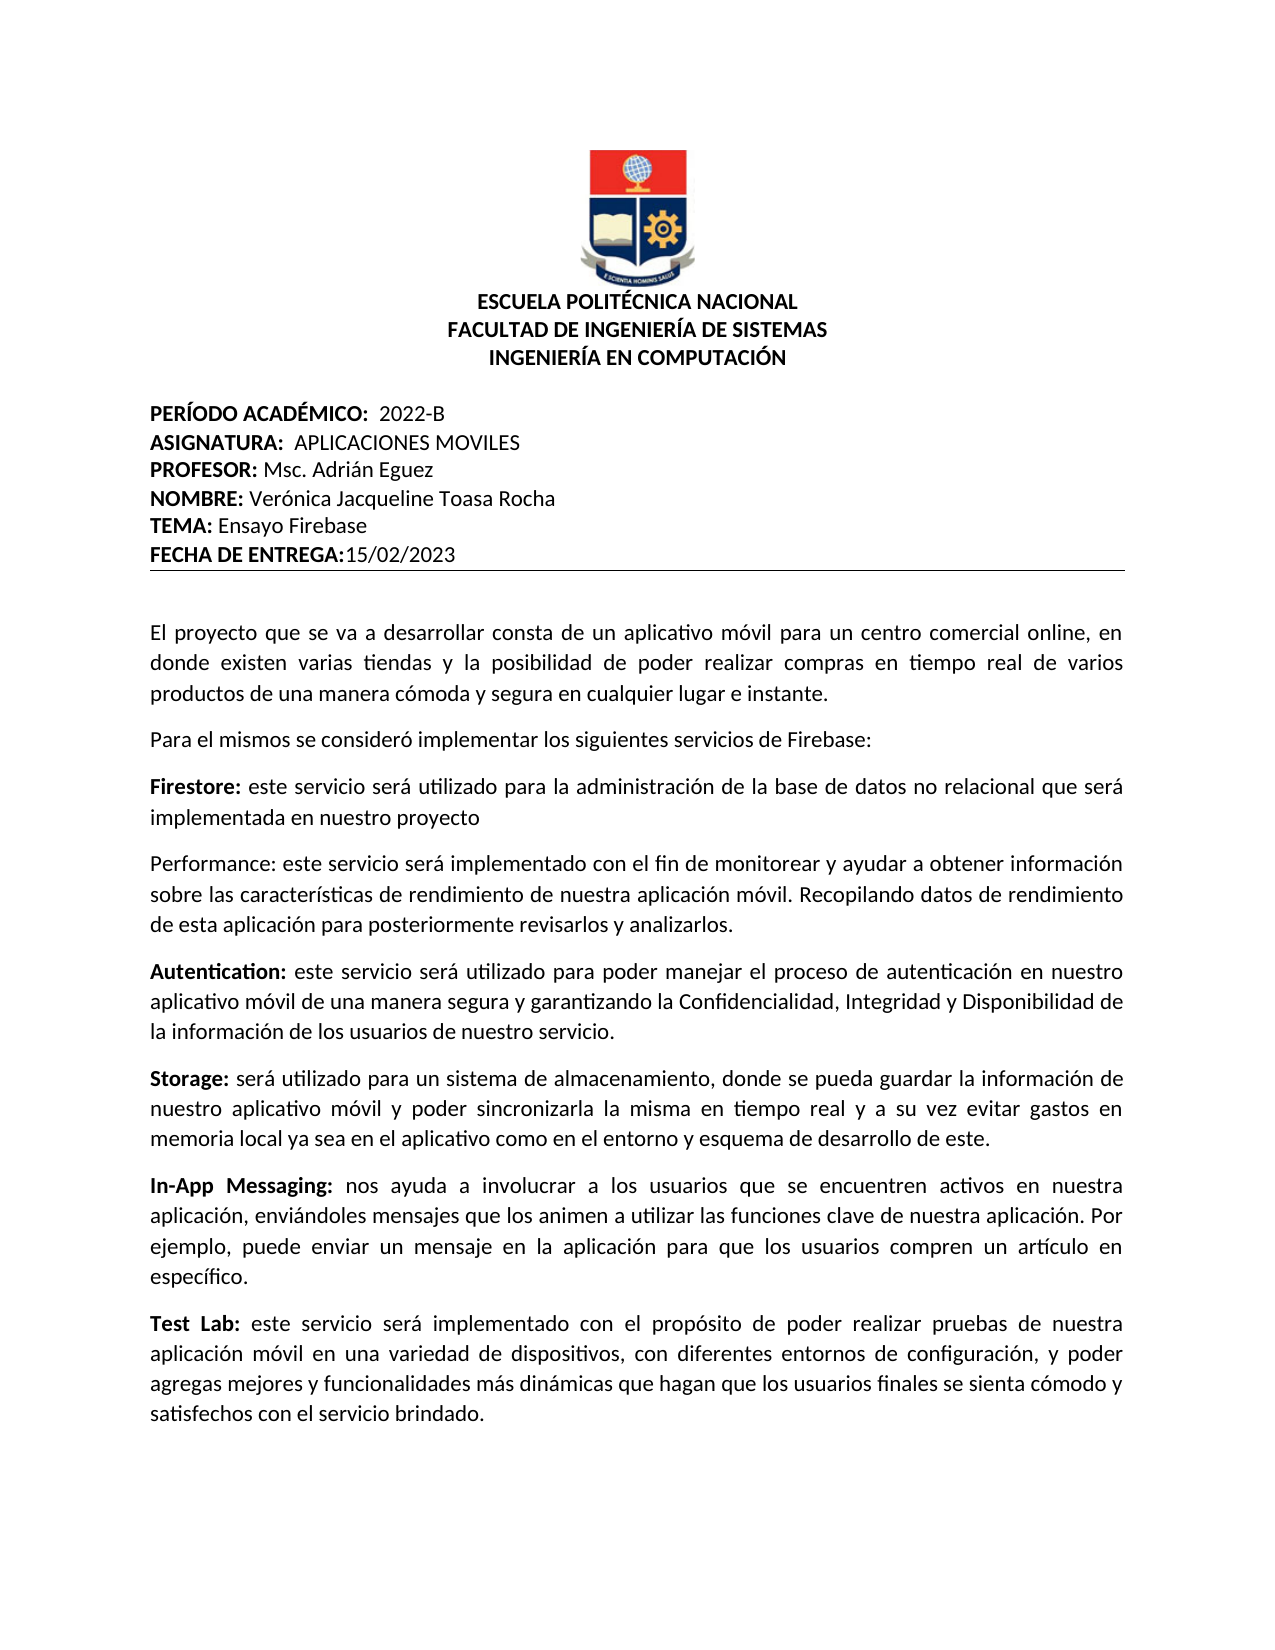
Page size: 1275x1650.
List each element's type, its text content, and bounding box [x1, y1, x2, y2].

text Test Lab: este servicio será implementado con el propósito de poder realizar pruebas de nuestra aplicación móvil en una variedad de dispositivos, con diferentes entornos de configuración, y poder agregas mejores y funcionalidades más dinámicas que hagan que los usuarios finales se sienta cómodo y satisfechos con el servicio brindado. [150, 1309, 1125, 1427]
text TEMA: Ensayo Firebase [150, 512, 1125, 540]
text PERÍODO ACADÉMICO: 2022-B [150, 399, 1125, 428]
text ESCUELA POLITÉCNICA NACIONAL [150, 287, 1125, 316]
text FACULTAD DE INGENIERÍA DE SISTEMAS [150, 316, 1125, 343]
text FECHA DE ENTREGA:15/02/2023 [150, 540, 1125, 570]
text Firestore: este servicio será utilizado para la administración de la base de datos no relacional que será implementada en nuestro proyecto [150, 772, 1125, 831]
text INGENIERÍA EN COMPUTACIÓN [150, 343, 1125, 372]
text Autentication: este servicio será utilizado para poder manejar el proceso de autenticación en nuestro aplicativo móvil de una manera segura y garantizando la Confidencialidad, Integridad y Disponibilidad de la información de los usuarios de nuestro servicio. [150, 957, 1125, 1045]
text Storage: será utilizado para un sistema de almacenamiento, donde se pueda guardar la información de nuestro aplicativo móvil y poder sincronizarla la misma en tiempo real y a su vez evitar gastos en memoria local ya sea en el aplicativo como en el entorno y esquema de desarrollo de este. [150, 1064, 1125, 1152]
text Para el mismos se consideró implementar los siguientes servicios de Firebase: [150, 726, 1125, 753]
text NOMBRE: Verónica Jacqueline Toasa Rocha [150, 484, 1125, 512]
text El proyecto que se va a desarrollar consta de un aplicativo móvil para un centro comercial online, en donde existen varias tiendas y la posibilidad de poder realizar compras en tiempo real de varios productos de una manera cómoda y segura en cualquier lugar e instante. [150, 618, 1125, 707]
text In-App Messaging: nos ayuda a involucrar a los usuarios que se encuentren activos en nuestra aplicación, enviándoles mensajes que los animen a utilizar las funciones clave de nuestra aplicación. Por ejemplo, puede enviar un mensaje en la aplicación para que los usuarios compren un artículo en específico. [150, 1171, 1125, 1290]
text PROFESOR: Msc. Adrián Eguez [150, 456, 1125, 484]
picture [580, 150, 695, 288]
text ASIGNATURA: APLICACIONES MOVILES [150, 428, 1125, 456]
text Performance: este servicio será implementado con el fin de monitorear y ayudar a obtener información sobre las características de rendimiento de nuestra aplicación móvil. Recopilando datos de rendimiento de esta aplicación para posteriormente revisarlos y analizarlos. [150, 849, 1125, 938]
